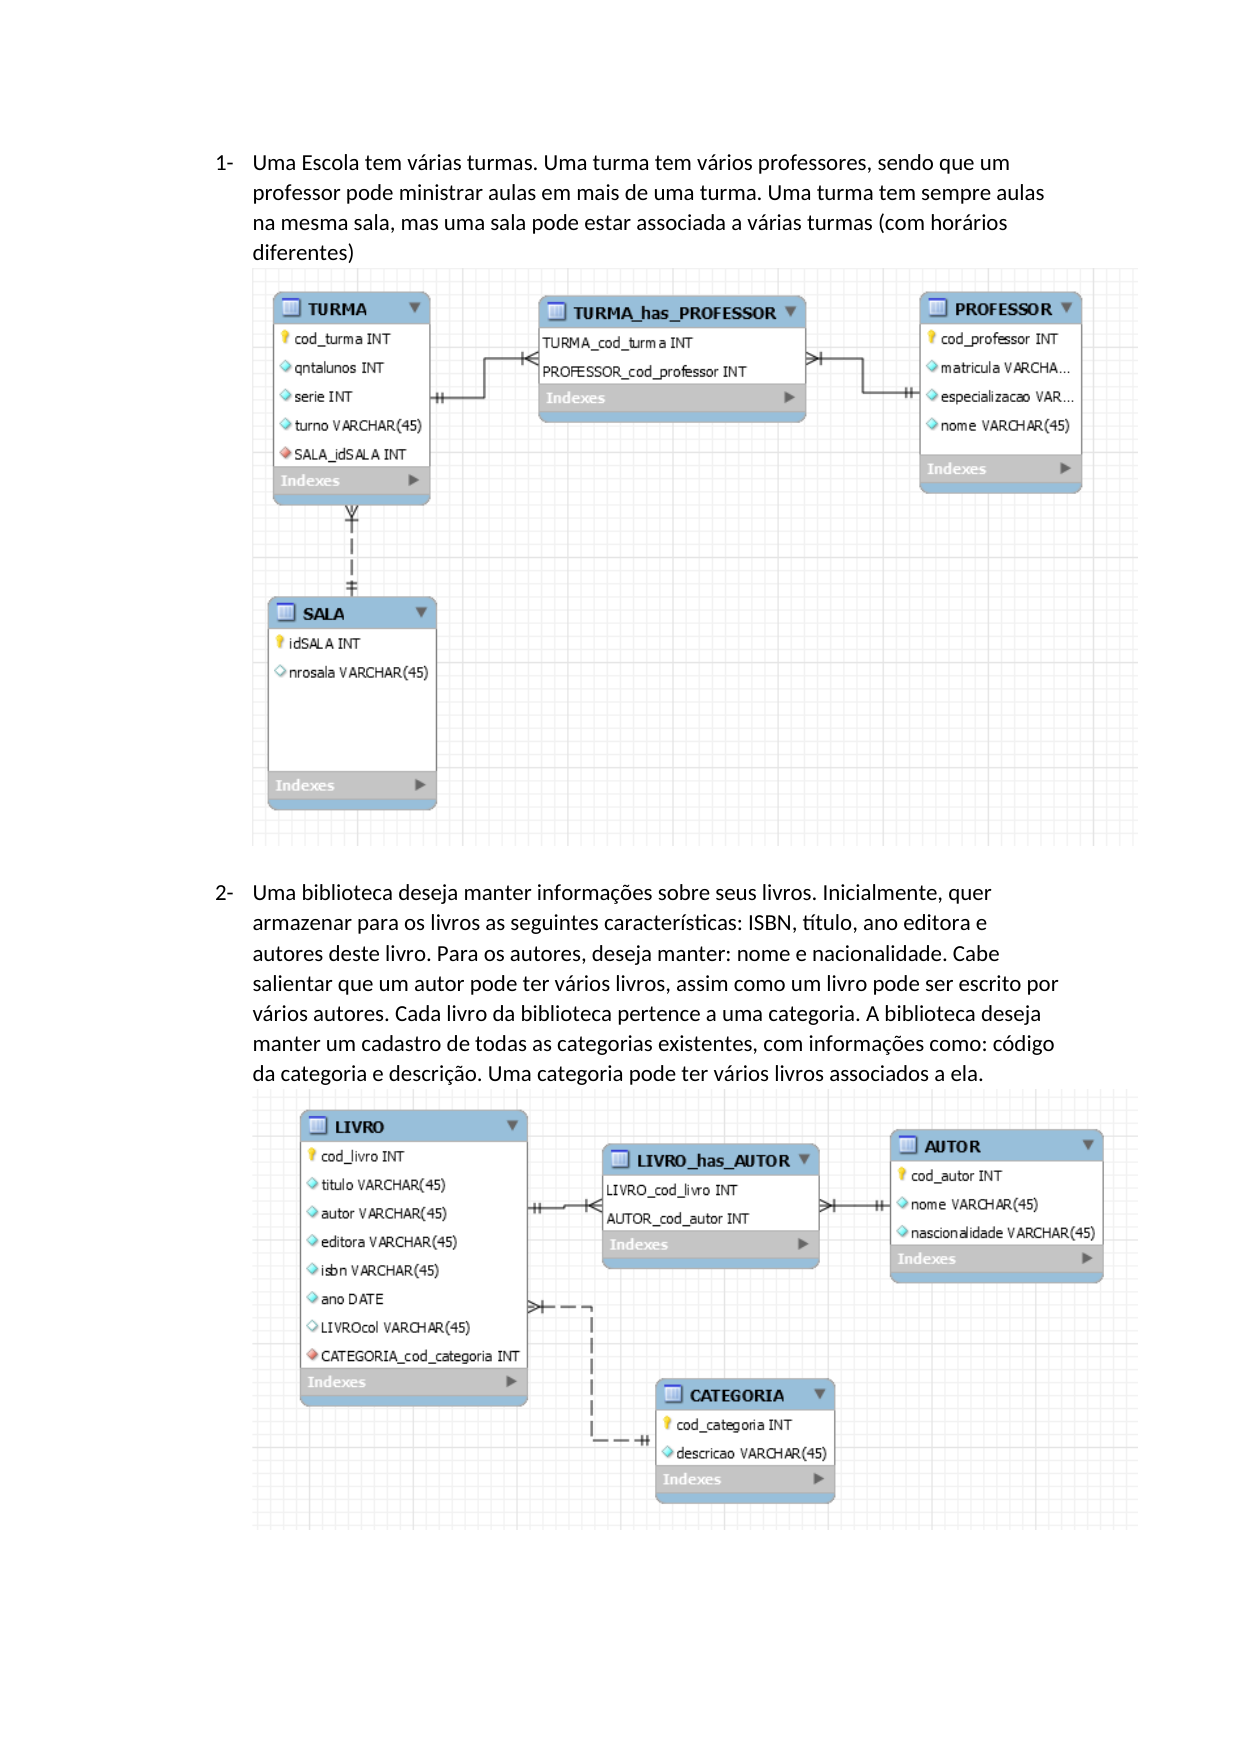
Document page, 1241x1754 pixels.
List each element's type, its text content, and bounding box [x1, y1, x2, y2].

list Uma Escola tem várias turmas. Uma turma tem vários professores, sendo que um professor pode ministrar aulas em mais de uma turma. Uma turma tem sempre aulas na mesma sala, mas uma sala pode estar associada a várias turmas (com horários diferentes) [215, 148, 1063, 266]
picture [252, 1089, 1138, 1530]
picture [252, 268, 1138, 846]
list Uma biblioteca deseja manter informações sobre seus livros. Inicialmente, quer armazenar para os livros as seguintes características: ISBN, título, ano editora e autores deste livro. Para os autores, deseja manter: nome e nacionalidade. Cabe salientar que um autor pode ter vários livros, assim como um livro pode ser escrito por vários autores. Cada livro da biblioteca pertence a uma categoria. A biblioteca deseja manter um cadastro de todas as categorias existentes, com informações como: código da categoria e descrição. Uma categoria pode ter vários livros associados a ela. [215, 878, 1063, 1087]
